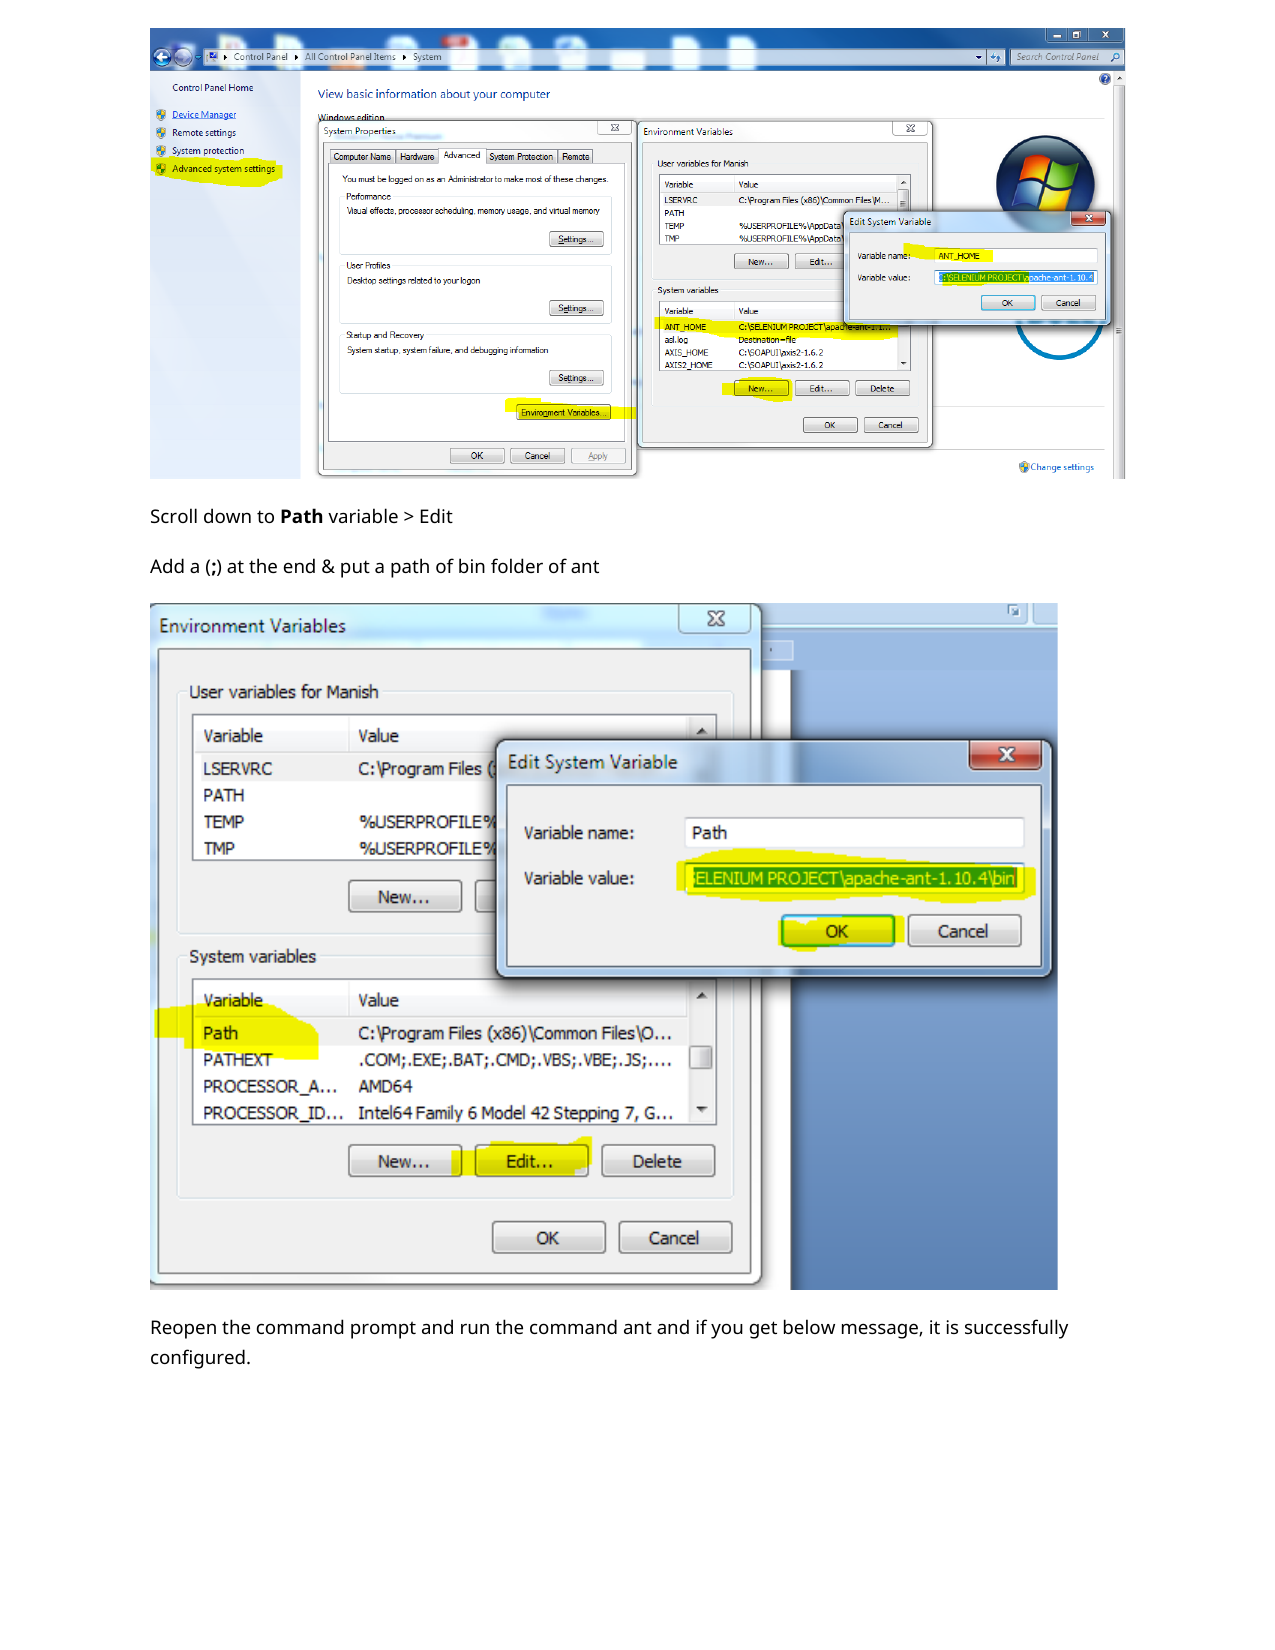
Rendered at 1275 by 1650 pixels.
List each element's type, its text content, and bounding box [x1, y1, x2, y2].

text Scroll down to Path variable > Edit [150, 503, 1125, 529]
picture [150, 28, 1125, 479]
picture [150, 603, 1058, 1290]
text Reopen the command prompt and run the command ant and if you get below message, it is successfully configured. [150, 1315, 1125, 1369]
text Add a (;) at the end & put a path of bin folder of ant [150, 554, 1125, 579]
